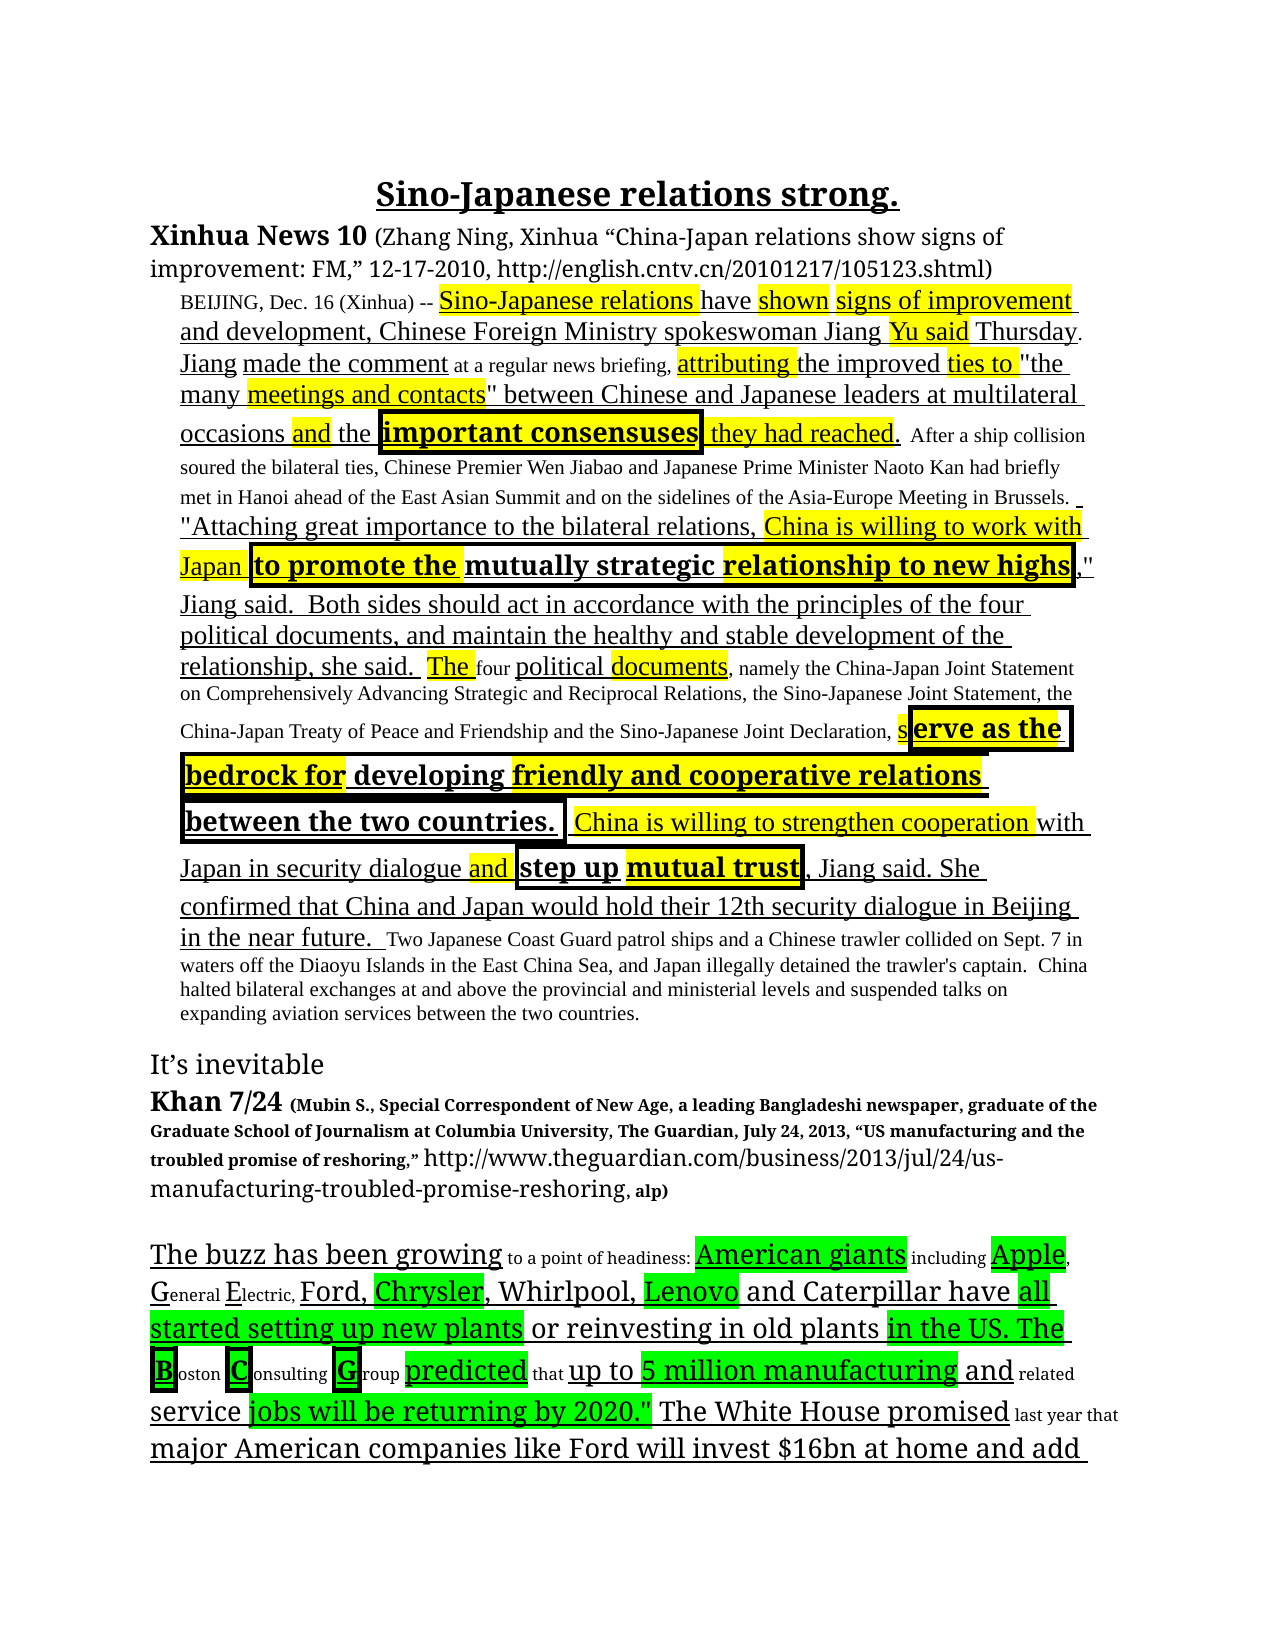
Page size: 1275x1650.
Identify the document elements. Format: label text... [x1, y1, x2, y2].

subtitle It’s inevitable [150, 1046, 1125, 1082]
text BEIJING, Dec. 16 (Xinhua) -- Sino-Japanese relations have shown signs of improvement and development, Chinese Foreign Ministry spokeswoman Jiang Yu said Thursday. Jiang made the comment at a regular news briefing, attributing the improved ties to "the many meetings and contacts" between Chinese and Japanese leaders at multilateral occasions and the important consensuses they had reached. After a ship collision soured the bilateral ties, Chinese Premier Wen Jiabao and Japanese Prime Minister Naoto Kan had briefly met in Hanoi ahead of the East Asian Summit and on the sidelines of the Asia-Europe Meeting in Brussels. "Attaching great importance to the bilateral relations, China is willing to work with Japan to promote the mutually strategic relationship to new highs," Jiang said. Both sides should act in accordance with the principles of the four political documents, and maintain the healthy and stable development of the relationship, she said. The four political documents, namely the China-Japan Joint Statement on Comprehensively Advancing Strategic and Reciprocal Relations, the Sino-Japanese Joint Statement, the China-Japan Treaty of Peace and Friendship and the Sino-Japanese Joint Declaration, serve as the bedrock for developing friendly and cooperative relations between the two countries. China is willing to strengthen cooperation with Japan in security dialogue and step up mutual trust, Jiang said. She confirmed that China and Japan would hold their 12th security dialogue in Beijing in the near future. Two Japanese Coast Guard patrol ships and a Chinese trawler collided on Sept. 7 in waters off the Diaoyu Islands in the East China Sea, and Japan illegally detained the trawler's captain. China halted bilateral exchanges at and above the provincial and ministerial levels and suspended talks on expanding aviation services between the two countries. [180, 284, 1095, 1025]
text Xinhua News 10 (Zhang Ning, Xinhua “China-Japan relations show signs of improvement: FM,” 12-17-2010, http://english.cntv.cn/20101217/105123.shtml) [150, 216, 1125, 284]
subtitle Sino-Japanese relations strong. [150, 171, 1125, 216]
text Khan 7/24 (Mubin S., Special Correspondent of New Age, a leading Bangladeshi newspaper, graduate of the Graduate School of Journalism at Columbia University, The Guardian, July 24, 2013, “US manufacturing and the troubled promise of reshoring,” http://www.theguardian.com/business/2013/jul/24/us-manufacturing-troubled-promise-reshoring, alp) [150, 1082, 1125, 1204]
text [150, 1236, 1125, 1466]
